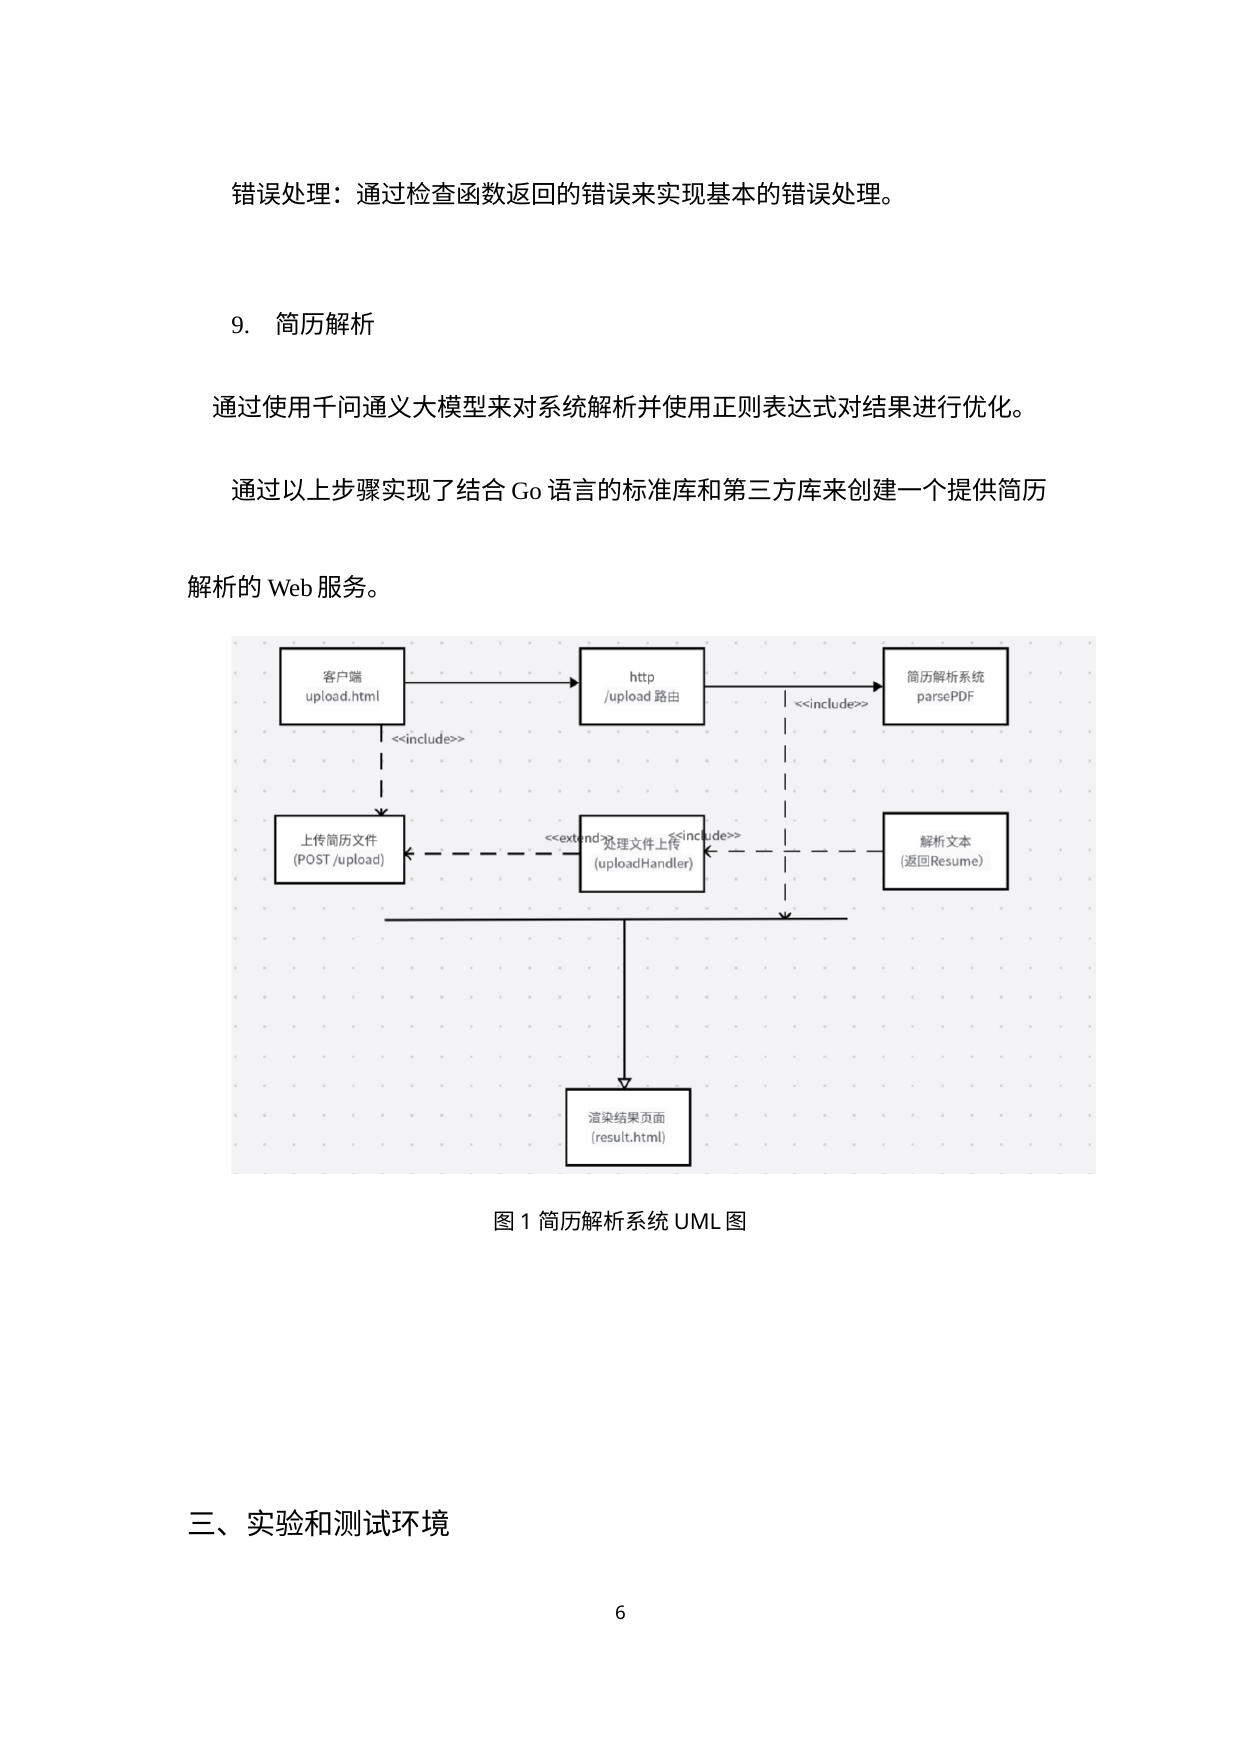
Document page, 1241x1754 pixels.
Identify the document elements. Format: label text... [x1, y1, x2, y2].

list 实验和测试环境 [187, 1489, 1053, 1554]
text 错误处理：通过检查函数返回的错误来实现基本的错误处理。 [187, 160, 1053, 225]
picture [231, 636, 1096, 1174]
list 简历解析 [187, 290, 1053, 355]
list 通过使用千问通义大模型来对系统解析并使用正则表达式对结果进行优化。 [187, 373, 1053, 438]
text 图1 简历解析系统UML图 [187, 1204, 1053, 1237]
text 通过以上步骤实现了结合Go语言的标准库和第三方库来创建一个提供简历解析的Web服务。 [187, 456, 1053, 618]
